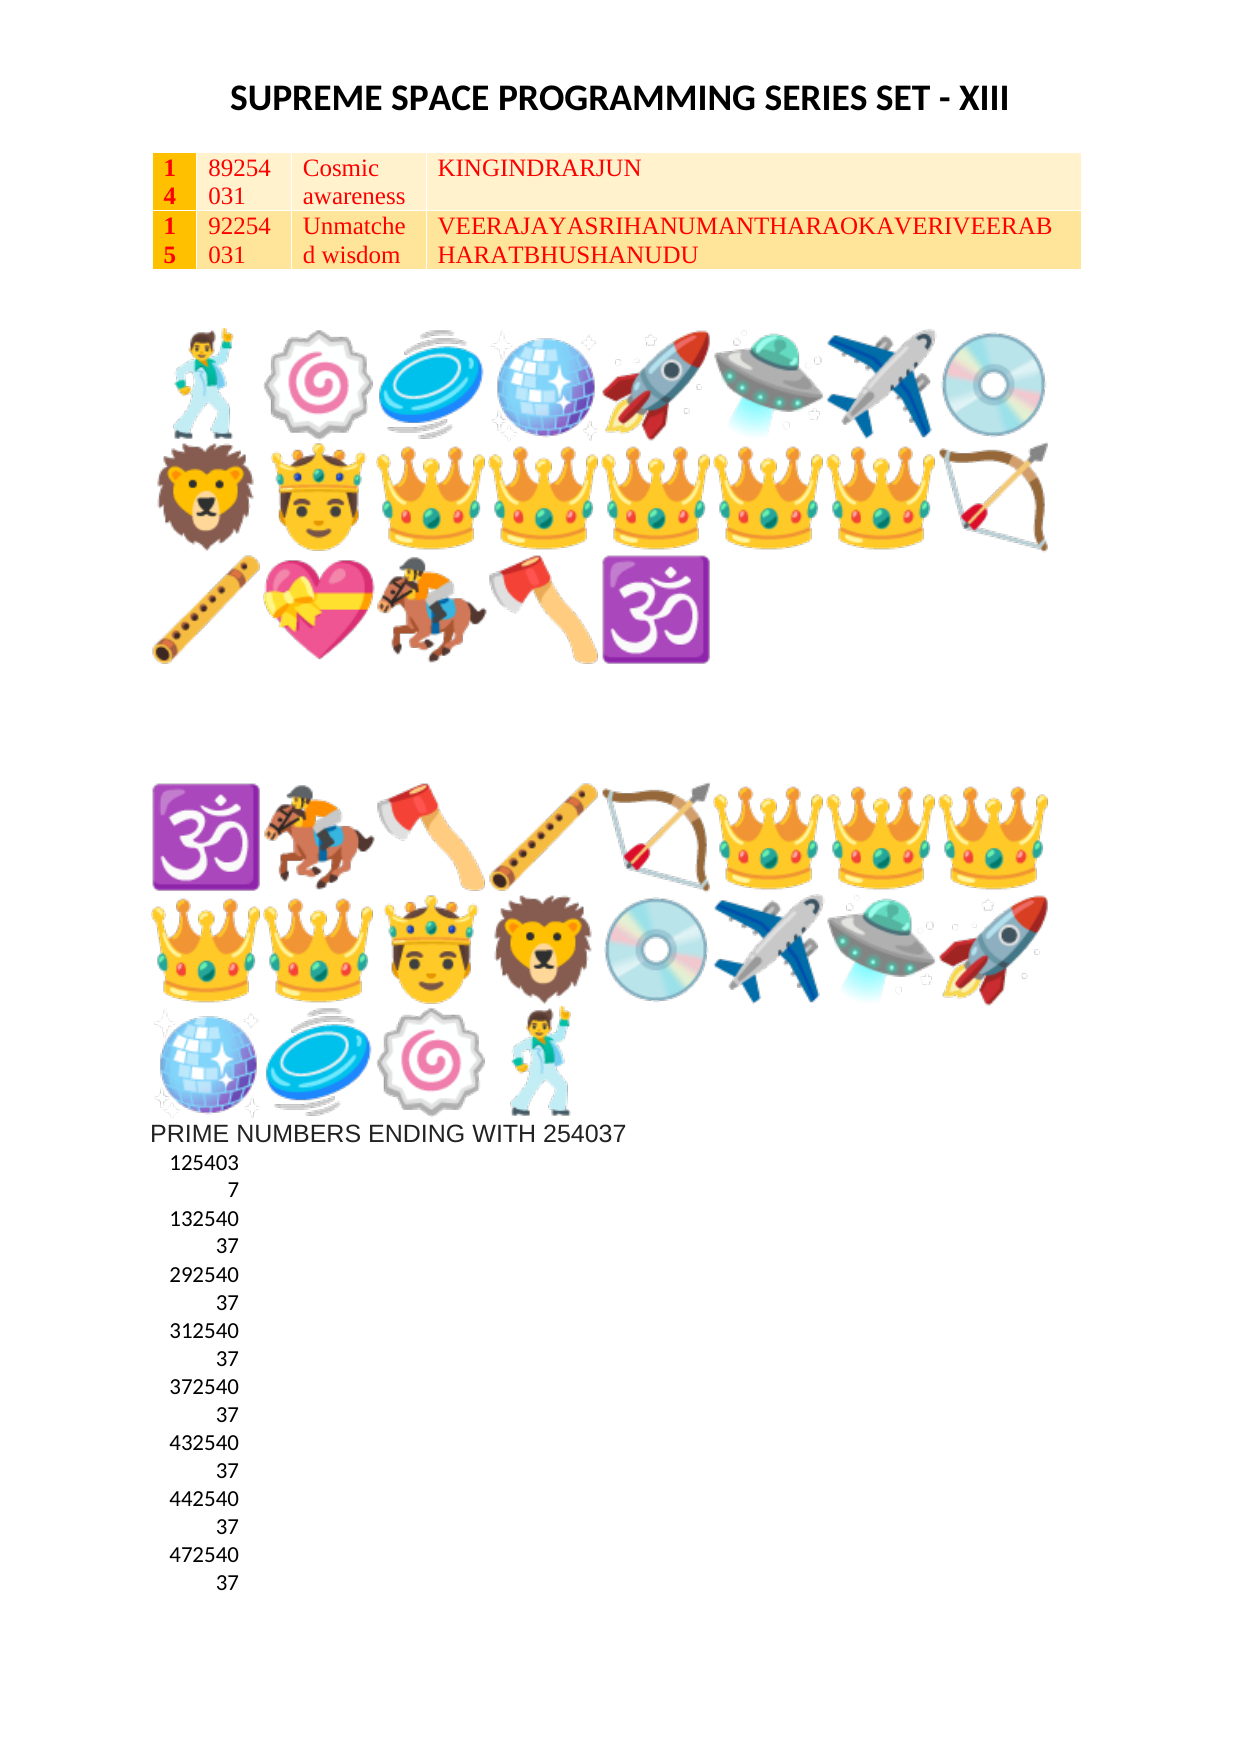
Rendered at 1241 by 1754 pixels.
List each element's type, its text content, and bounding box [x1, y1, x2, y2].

table_header 1254037 [150, 1148, 250, 1204]
table_cell 47254037 [150, 1540, 250, 1596]
table_cell 31254037 [150, 1316, 250, 1372]
picture [150, 328, 1050, 667]
picture [150, 781, 1050, 1119]
table_cell 29254037 [150, 1260, 250, 1316]
table_cell 13254037 [150, 1204, 250, 1260]
table_cell 44254037 [150, 1484, 250, 1540]
table_header [150, 150, 1090, 271]
table_cell 37254037 [150, 1372, 250, 1428]
table_cell 43254037 [150, 1428, 250, 1484]
text PRIME NUMBERS ENDING WITH 254037 [150, 1119, 1090, 1148]
